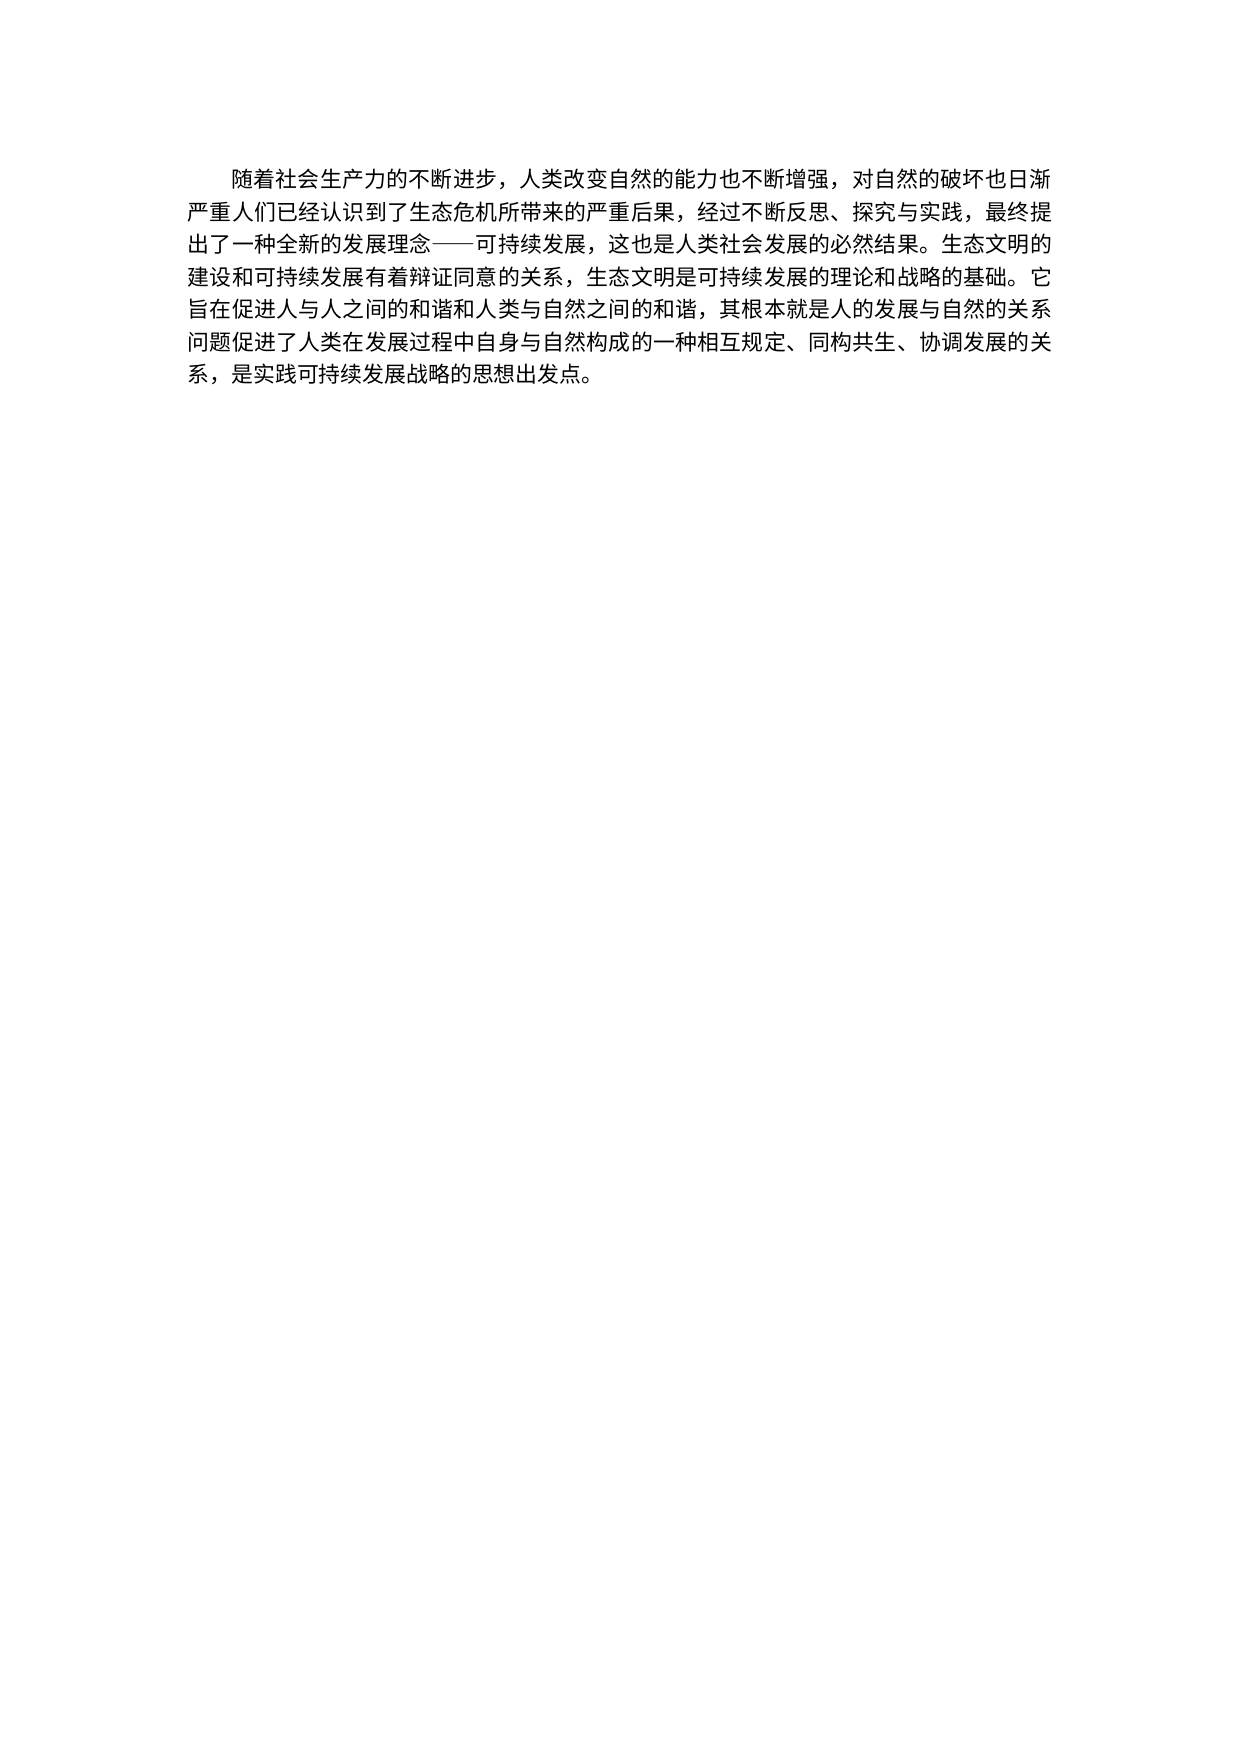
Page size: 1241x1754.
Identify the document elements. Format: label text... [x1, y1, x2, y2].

text 随着社会生产力的不断进步，人类改变自然的能力也不断增强，对自然的破坏也日渐严重人们已经认识到了生态危机所带来的严重后果，经过不断反思、探究与实践，最终提出了一种全新的发展理念——可持续发展，这也是人类社会发展的必然结果。生态文明的建设和可持续发展有着辩证同意的关系，生态文明是可持续发展的理论和战略的基础。它旨在促进人与人之间的和谐和人类与自然之间的和谐，其根本就是人的发展与自然的关系问题促进了人类在发展过程中自身与自然构成的一种相互规定、同构共生、协调发展的关系，是实践可持续发展战略的思想出发点。 [187, 162, 1053, 389]
